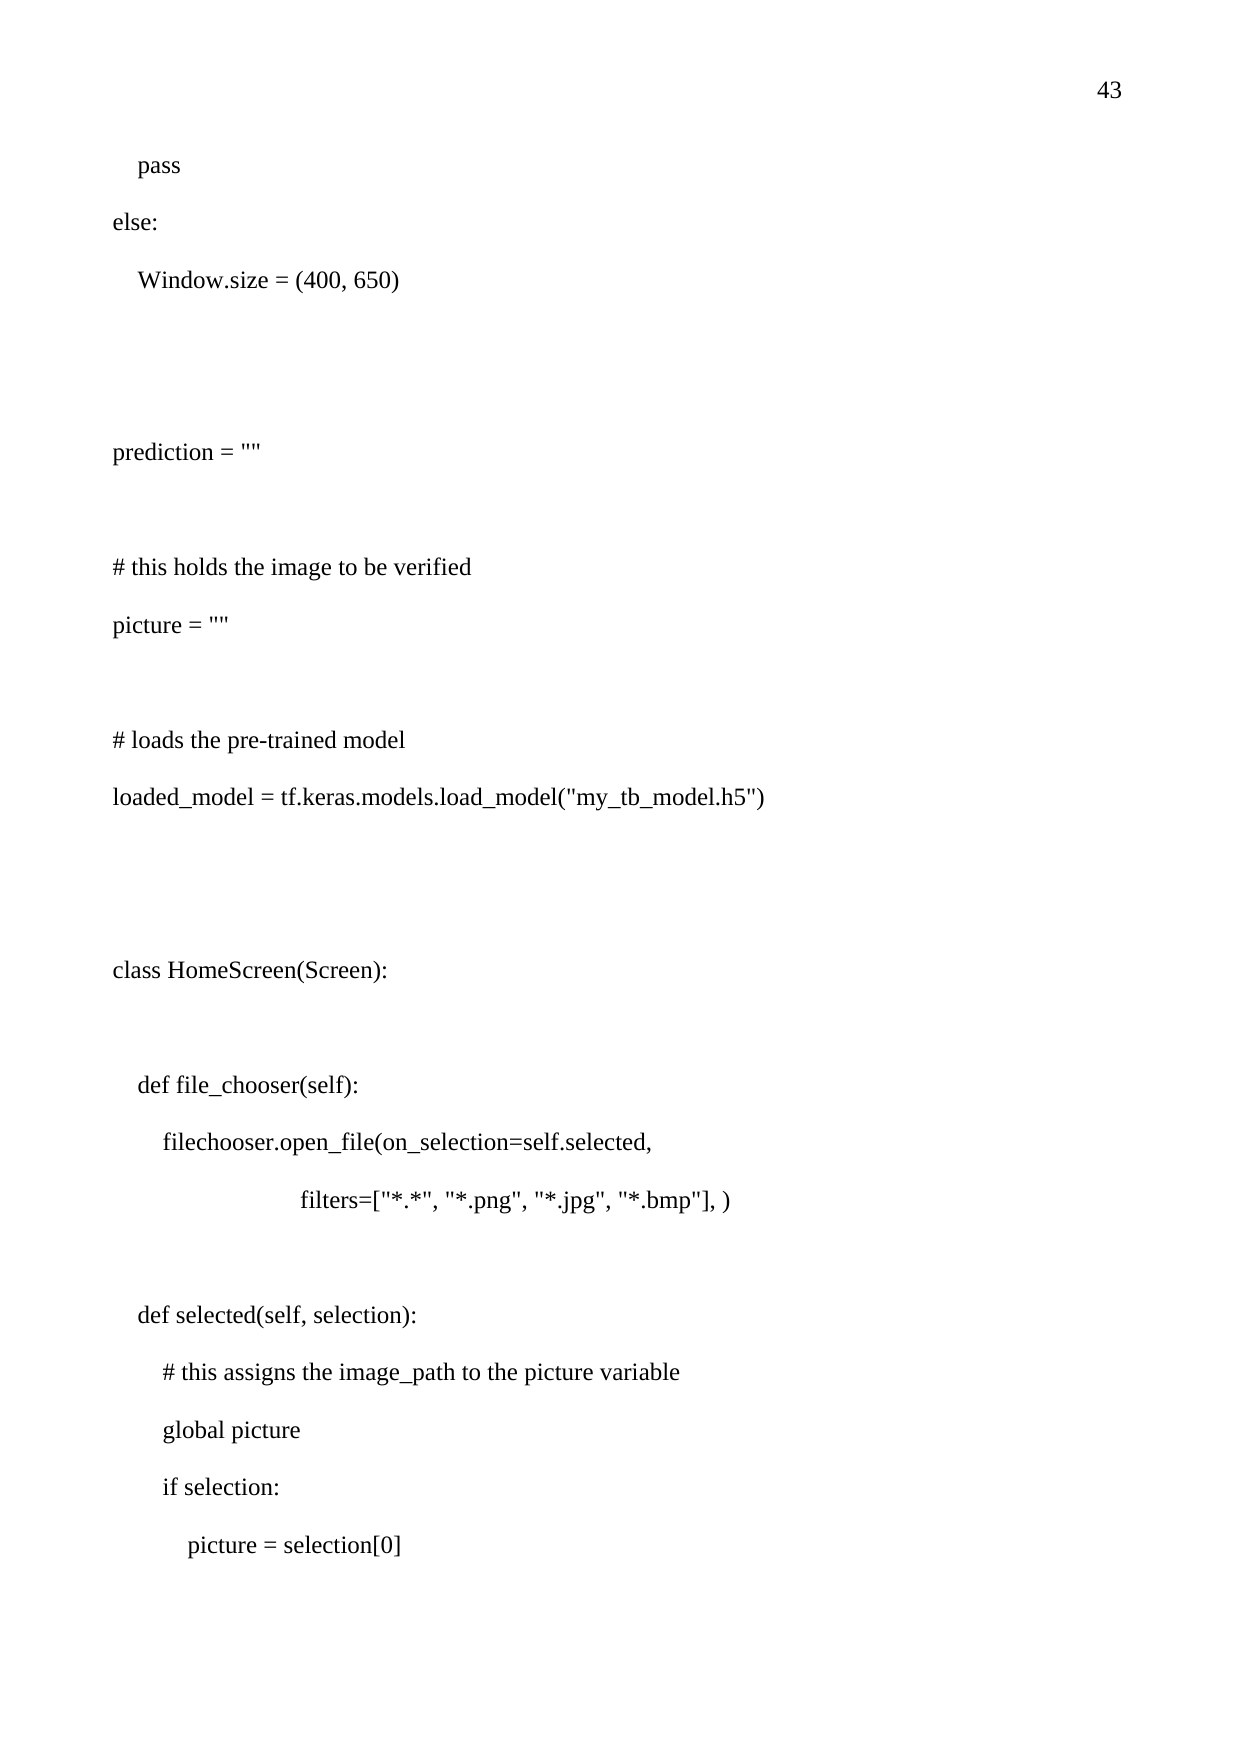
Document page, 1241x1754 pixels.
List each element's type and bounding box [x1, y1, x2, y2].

text [112, 150, 1128, 1559]
